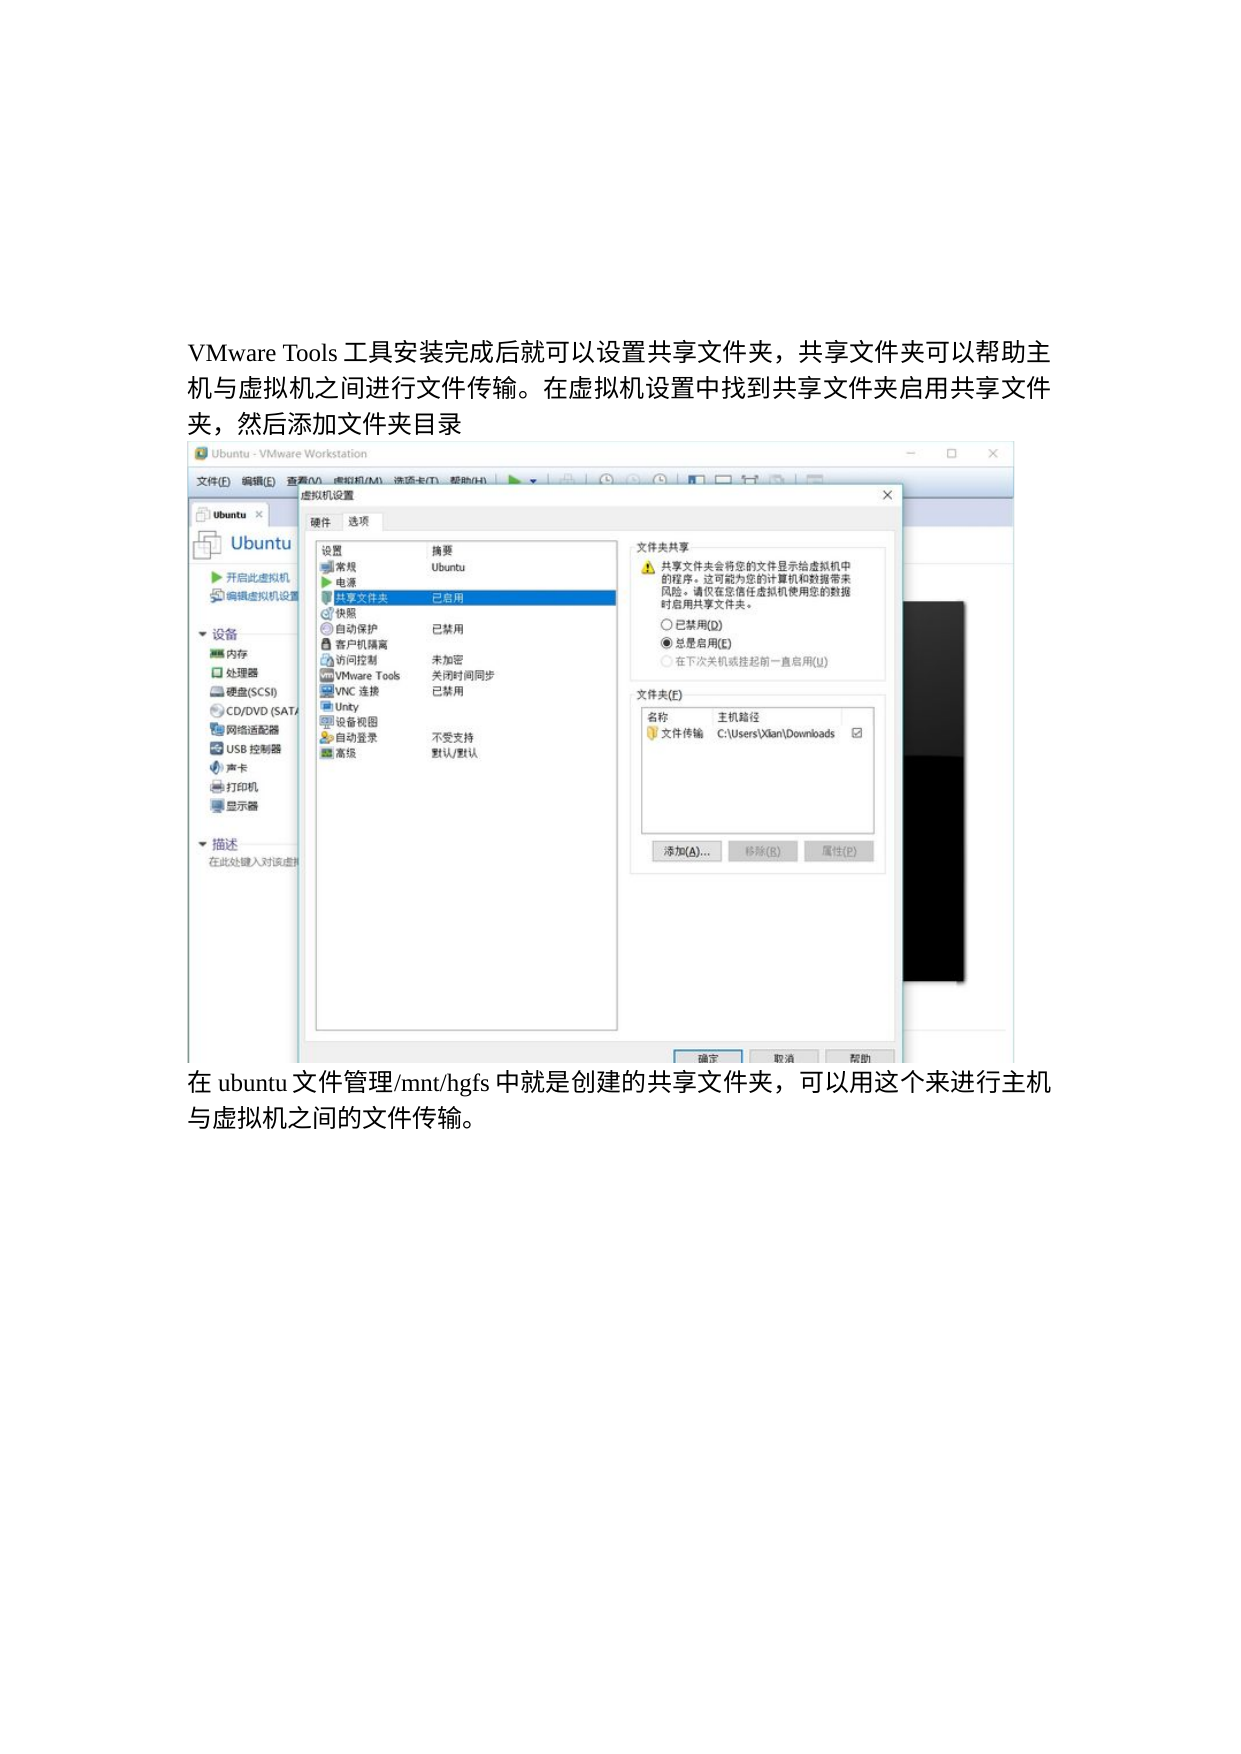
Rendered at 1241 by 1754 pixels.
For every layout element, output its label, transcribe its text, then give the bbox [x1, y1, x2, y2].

picture [187, 441, 1015, 1063]
text 在ubuntu文件管理/mnt/hgfs中就是创建的共享文件夹，可以用这个来进行主机与虚拟机之间的文件传输。 [187, 1063, 1053, 1135]
text VMware Tools工具安装完成后就可以设置共享文件夹，共享文件夹可以帮助主机与虚拟机之间进行文件传输。在虚拟机设置中找到共享文件夹启用共享文件夹，然后添加文件夹目录 [187, 332, 1053, 441]
